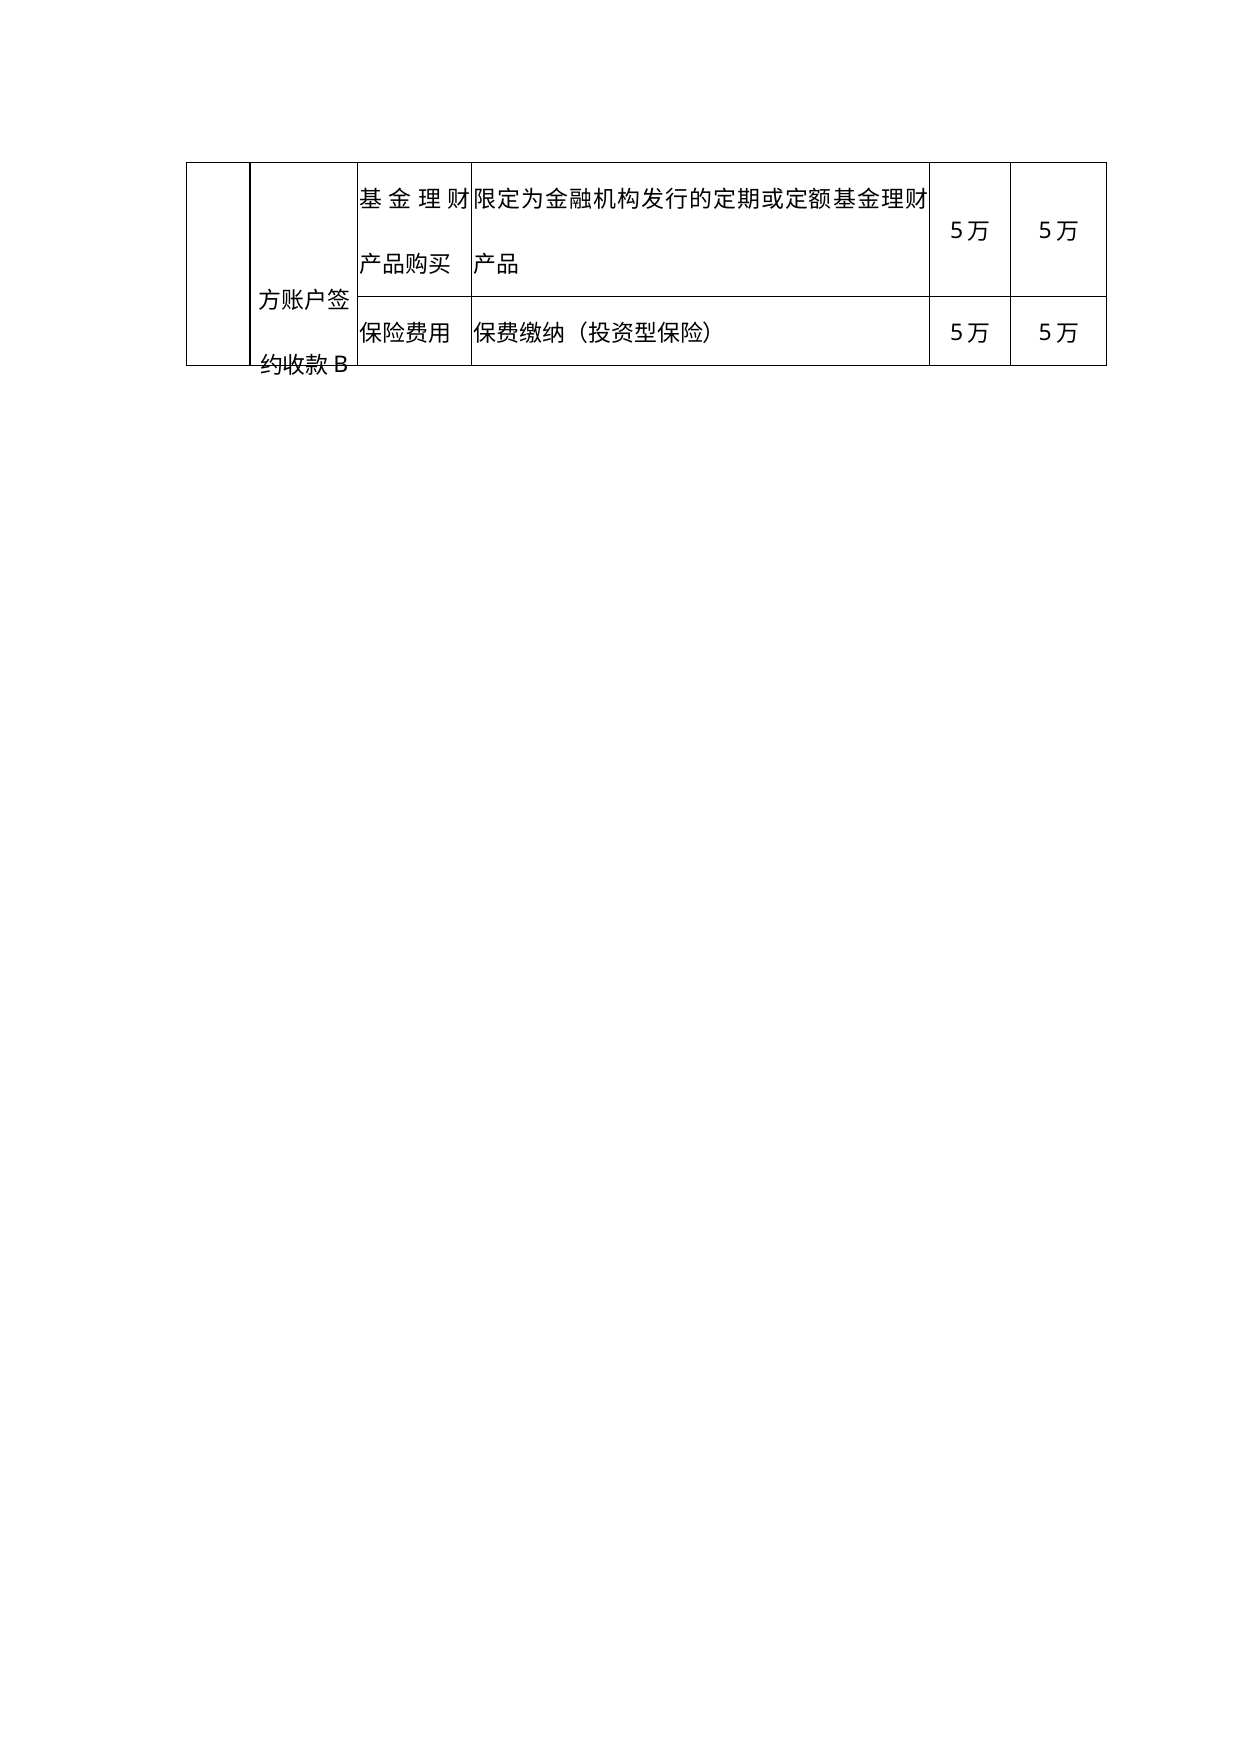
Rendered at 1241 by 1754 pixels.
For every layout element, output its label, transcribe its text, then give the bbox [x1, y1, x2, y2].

table_cell 限定为金融机构发行的定期或定额基金理财产品 [472, 163, 929, 296]
table_cell 5万 [930, 297, 1010, 365]
table_cell 5万 [1011, 297, 1106, 365]
table_cell 基金理财产品购买 [358, 163, 471, 296]
table_cell 保费缴纳（投资型保险） [472, 297, 929, 365]
table_cell 5万 [930, 163, 1010, 296]
table_cell 5万 [1011, 163, 1106, 296]
table_cell 保险费用 [358, 297, 471, 365]
